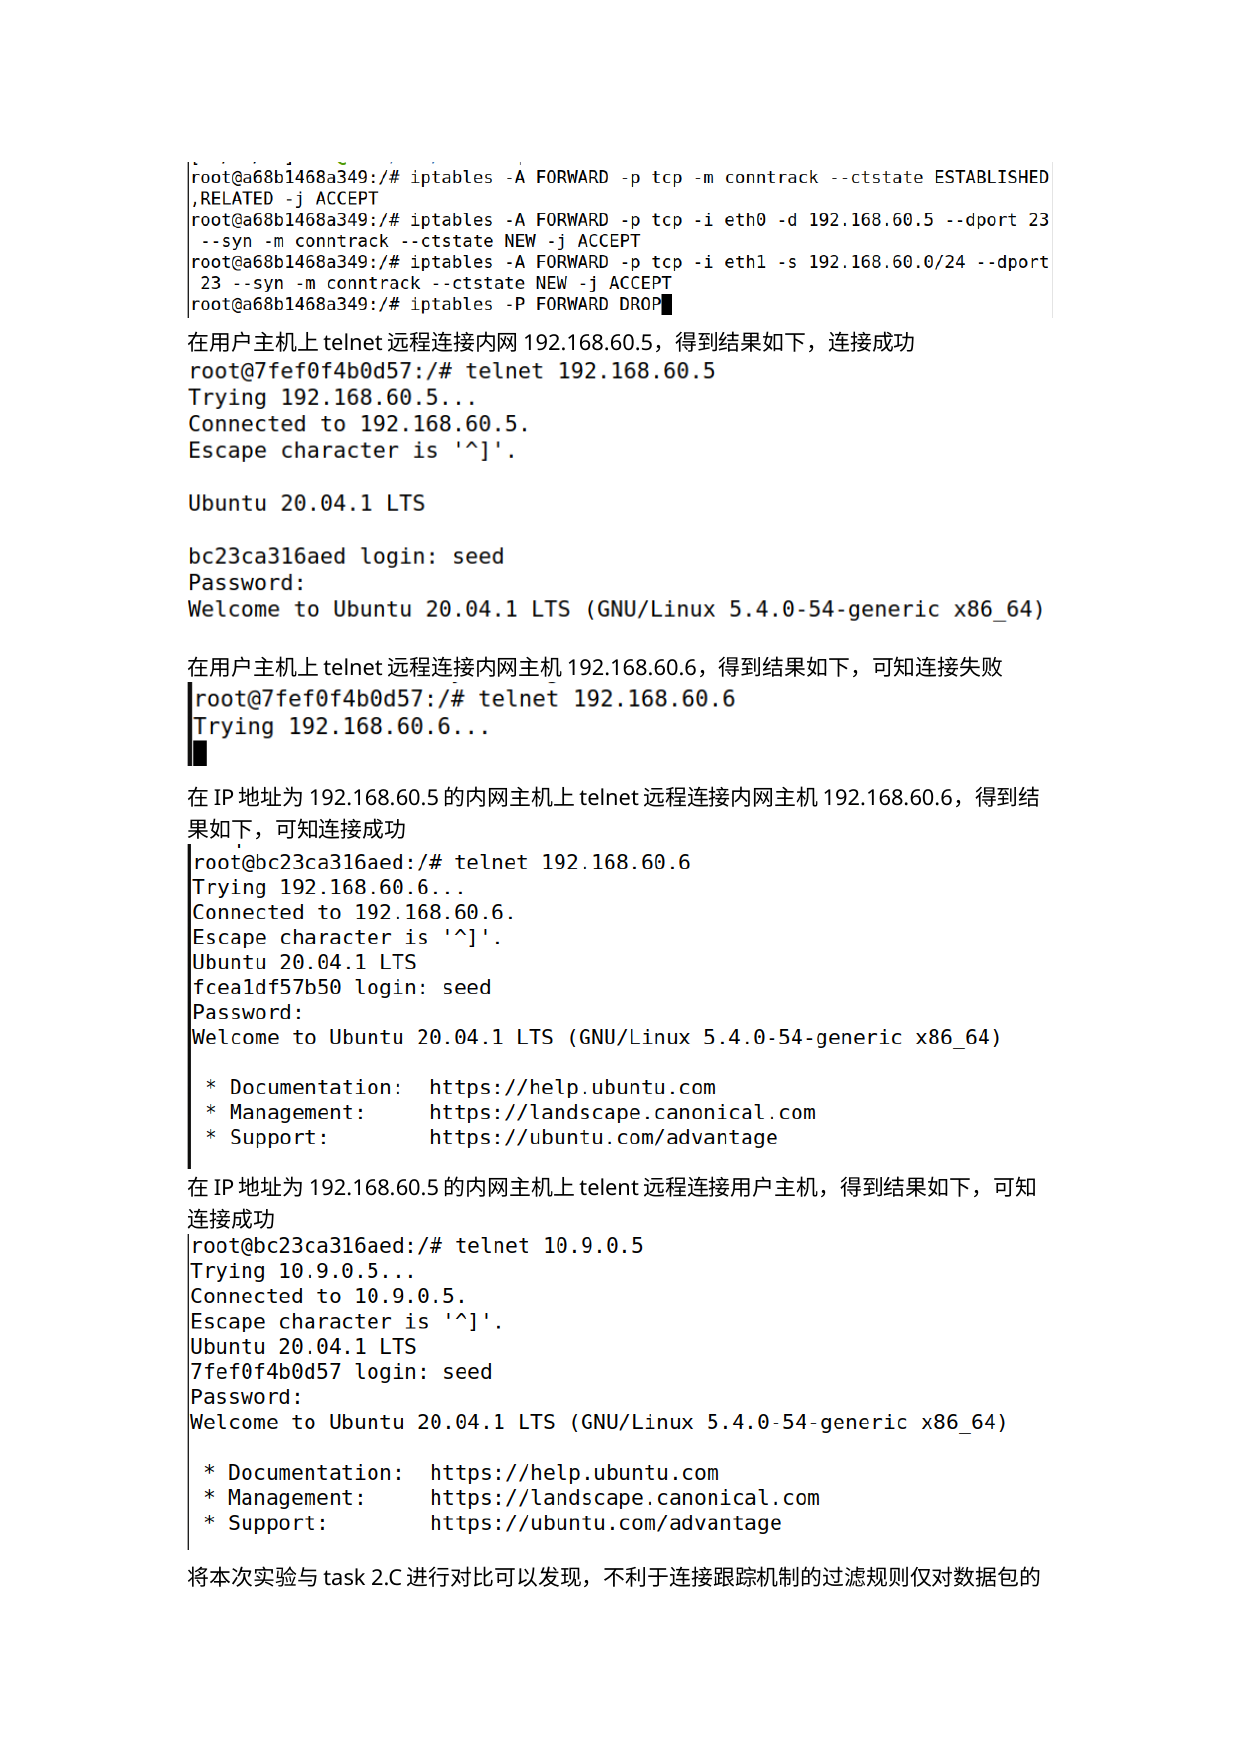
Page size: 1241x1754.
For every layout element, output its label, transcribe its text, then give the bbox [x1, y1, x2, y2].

picture [187, 1234, 1053, 1550]
picture [187, 844, 1053, 1169]
text 在用户主机上telnet远程连接内网主机192.168.60.6，得到结果如下，可知连接失败 [187, 649, 1053, 682]
picture [187, 162, 1053, 318]
picture [187, 357, 1053, 639]
text 在用户主机上telnet远程连接内网192.168.60.5，得到结果如下，连接成功 [187, 324, 1053, 357]
text 在IP地址为192.168.60.5的内网主机上telnet远程连接内网主机192.168.60.6，得到结果如下，可知连接成功 [187, 779, 1053, 844]
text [187, 1559, 1053, 1592]
picture [187, 682, 789, 766]
text 在IP地址为192.168.60.5的内网主机上telent远程连接用户主机，得到结果如下，可知连接成功 [187, 1169, 1053, 1234]
